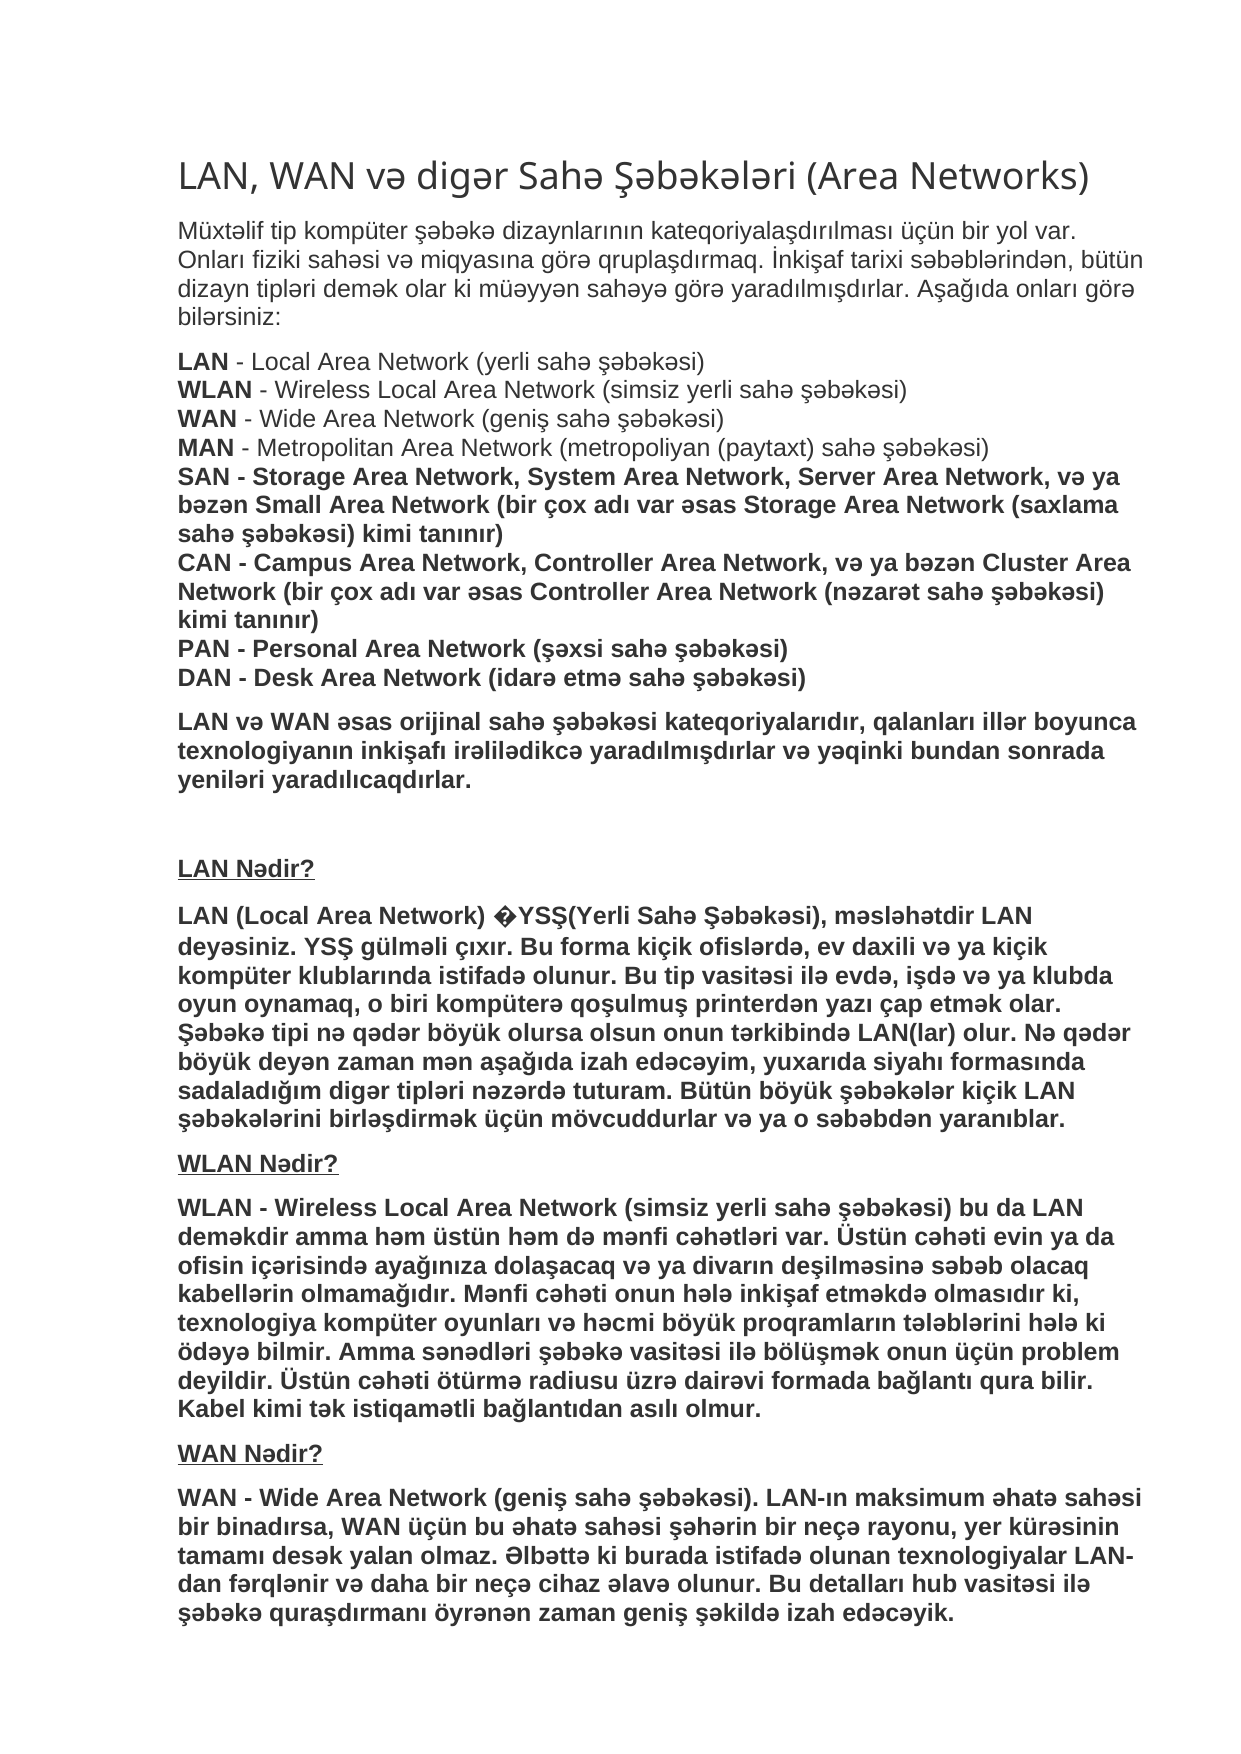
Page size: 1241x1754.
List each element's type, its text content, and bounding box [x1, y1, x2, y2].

text LAN Nədir? [177, 853, 1152, 882]
text Müxtəlif tip kompüter şəbəkə dizaynlarının kateqoriyalaşdırılması üçün bir yol var. Onları fiziki sahəsi və miqyasına görə qruplaşdırmaq. İnkişaf tarixi səbəblərindən, bütün dizayn tipləri demək olar ki müəyyən sahəyə görə yaradılmışdırlar. Aşağıda onları görə bilərsiniz: [177, 216, 1152, 331]
text LAN, WAN və digər Sahə Şəbəkələri (Area Networks) [177, 149, 1152, 200]
text WAN - Wide Area Network (geniş sahə şəbəkəsi). LAN-ın maksimum əhatə sahəsi bir binadırsa, WAN üçün bu əhatə sahəsi şəhərin bir neçə rayonu, yer kürəsinin tamamı desək yalan olmaz. Əlbəttə ki burada istifadə olunan texnologiyalar LAN-dan fərqlənir və daha bir neçə cihaz əlavə olunur. Bu detalları hub vasitəsi ilə şəbəkə quraşdırmanı öyrənən zaman geniş şəkildə izah edəcəyik. [177, 1483, 1152, 1627]
text LAN (Local Area Network) �YSŞ(Yerli Sahə Şəbəkəsi), məsləhətdir LAN deyəsiniz. YSŞ gülməli çıxır. Bu forma kiçik ofislərdə, ev daxili və ya kiçik kompüter klublarında istifadə olunur. Bu tip vasitəsi ilə evdə, işdə və ya klubda oyun oynamaq, o biri kompüterə qoşulmuş printerdən yazı çap etmək olar. Şəbəkə tipi nə qədər böyük olursa olsun onun tərkibində LAN(lar) olur. Nə qədər böyük deyən zaman mən aşağıda izah edəcəyim, yuxarıda siyahı formasında sadaladığım digər tipləri nəzərdə tuturam. Bütün böyük şəbəkələr kiçik LAN şəbəkələrini birləşdirmək üçün mövcuddurlar və ya o səbəbdən yaranıblar. [177, 898, 1152, 1133]
text WLAN - Wireless Local Area Network (simsiz yerli sahə şəbəkəsi) bu da LAN deməkdir amma həm üstün həm də mənfi cəhətləri var. Üstün cəhəti evin ya da ofisin içərisində ayağınıza dolaşacaq və ya divarın deşilməsinə səbəb olacaq kabellərin olmamağıdır. Mənfi cəhəti onun hələ inkişaf etməkdə olmasıdır ki, texnologiya kompüter oyunları və həcmi böyük proqramların tələblərini hələ ki ödəyə bilmir. Amma sənədləri şəbəkə vasitəsi ilə bölüşmək onun üçün problem deyildir. Üstün cəhəti ötürmə radiusu üzrə dairəvi formada bağlantı qura bilir. Kabel kimi tək istiqamətli bağlantıdan asılı olmur. [177, 1193, 1152, 1423]
text LAN - Local Area Network (yerli sahə şəbəkəsi) WLAN - Wireless Local Area Network (simsiz yerli sahə şəbəkəsi) WAN - Wide Area Network (geniş sahə şəbəkəsi) MAN - Metropolitan Area Network (metropoliyan (paytaxt) sahə şəbəkəsi) SAN - Storage Area Network, System Area Network, Server Area Network, və ya bəzən Small Area Network (bir çox adı var əsas Storage Area Network (saxlama sahə şəbəkəsi) kimi tanınır) CAN - Campus Area Network, Controller Area Network, və ya bəzən Cluster Area Network (bir çox adı var əsas Controller Area Network (nəzarət sahə şəbəkəsi) kimi tanınır) PAN - Personal Area Network (şəxsi sahə şəbəkəsi) DAN - Desk Area Network (idarə etmə sahə şəbəkəsi) [177, 347, 1152, 692]
text WLAN Nədir? [177, 1149, 1152, 1178]
text LAN və WAN əsas orijinal sahə şəbəkəsi kateqoriyalarıdır, qalanları illər boyunca texnologiyanın inkişafı irəlilədikcə yaradılmışdırlar və yəqinki bundan sonrada yeniləri yaradılıcaqdırlar. [177, 707, 1152, 793]
text WAN Nədir? [177, 1439, 1152, 1468]
